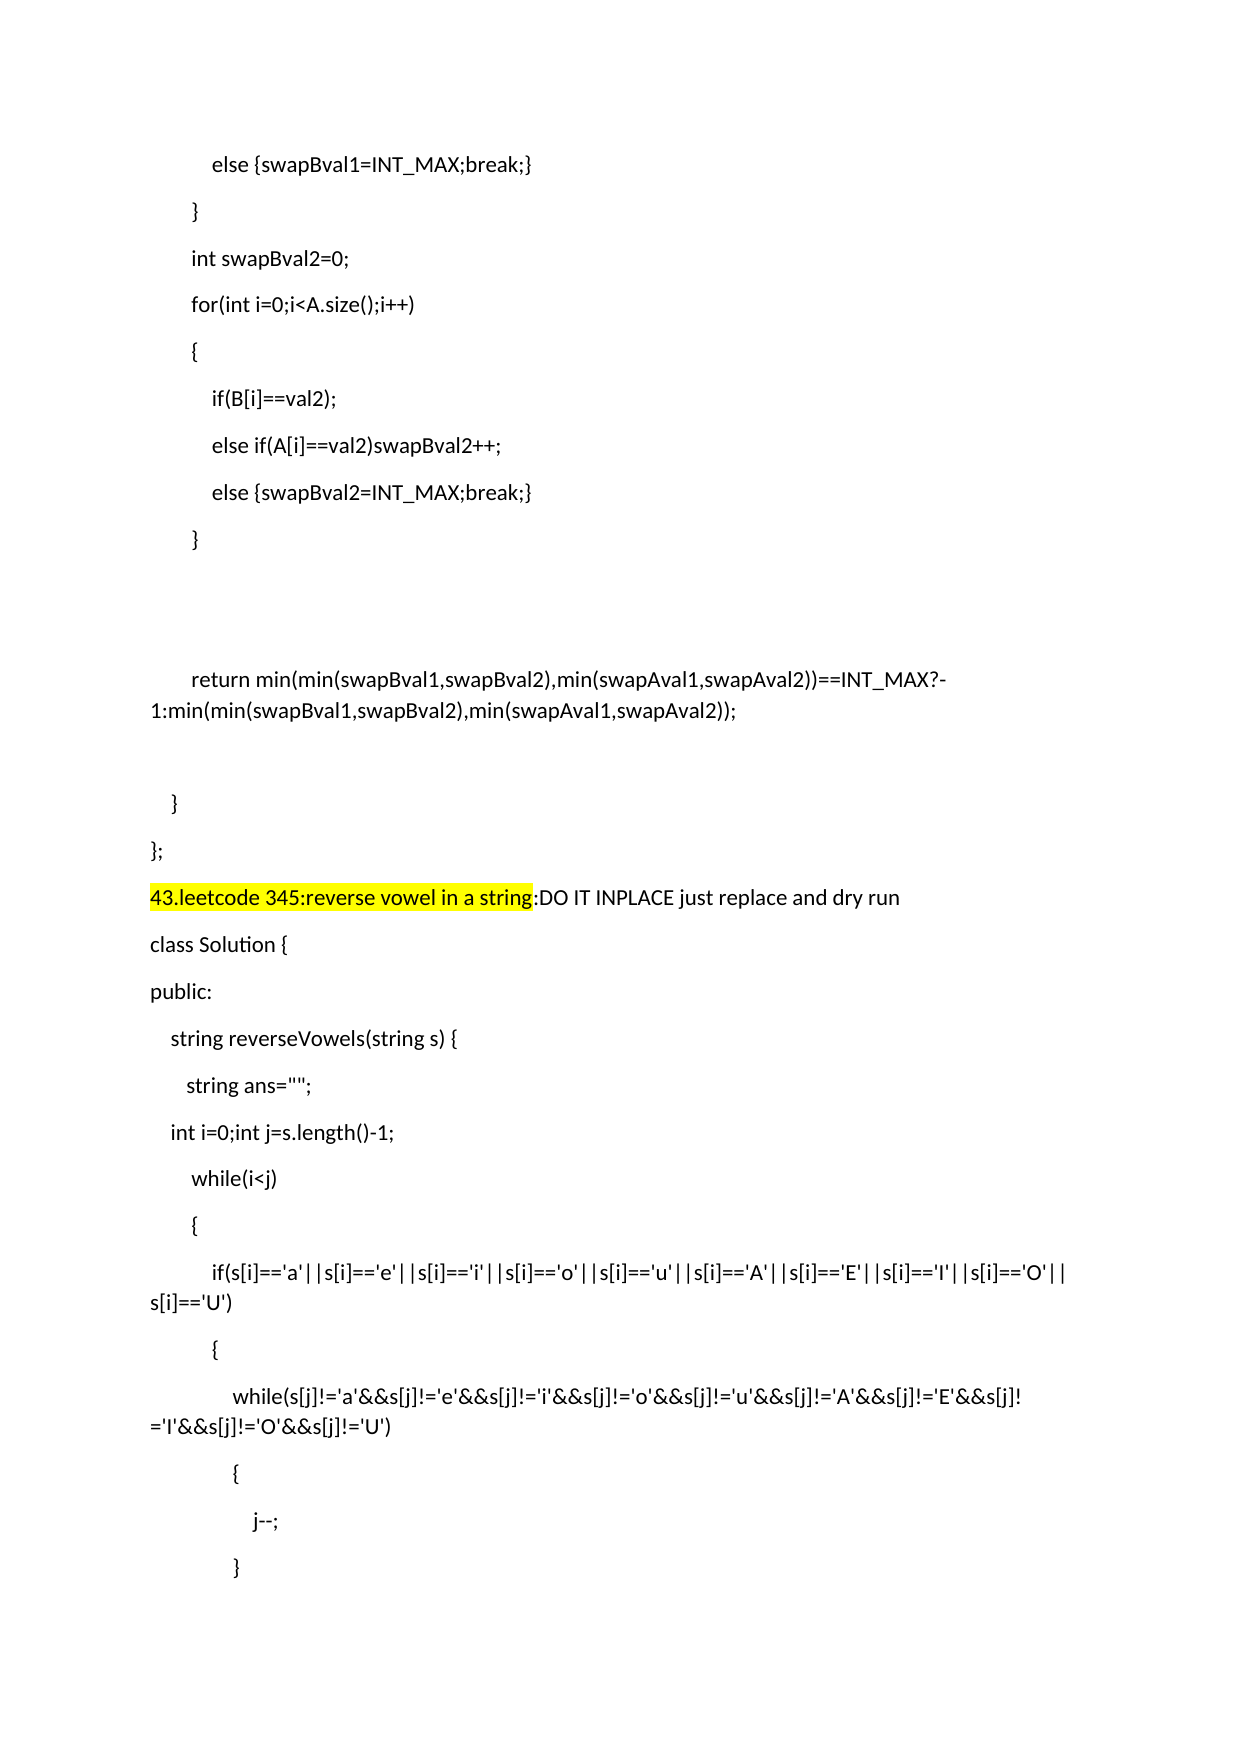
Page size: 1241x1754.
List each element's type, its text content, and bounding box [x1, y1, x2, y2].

text if(s[i]=='a'||s[i]=='e'||s[i]=='i'||s[i]=='o'||s[i]=='u'||s[i]=='A'||s[i]=='E'||s[i]=='I'||s[i]=='O'||s[i]=='U') [150, 1258, 1090, 1317]
text } [150, 525, 1090, 553]
text { [150, 337, 1090, 366]
text } [150, 197, 1090, 225]
text while(s[j]!='a'&&s[j]!='e'&&s[j]!='i'&&s[j]!='o'&&s[j]!='u'&&s[j]!='A'&&s[j]!='E'&&s[j]!='I'&&s[j]!='O'&&s[j]!='U') [150, 1382, 1090, 1441]
text for(int i=0;i<A.size();i++) [150, 291, 1090, 319]
text 43.leetcode 345:reverse vowel in a string:DO IT INPLACE just replace and dry run [533, 883, 1090, 911]
text else if(A[i]==val2)swapBval2++; [150, 431, 1090, 459]
text j--; [150, 1506, 1090, 1534]
text { [150, 1335, 1090, 1363]
text string ans=""; [150, 1071, 1090, 1099]
text }; [150, 836, 1090, 864]
text int swapBval2=0; [150, 244, 1090, 272]
text return min(min(swapBval1,swapBval2),min(swapAval1,swapAval2))==INT_MAX?-1:min(min(swapBval1,swapBval2),min(swapAval1,swapAval2)); [150, 666, 1090, 724]
text if(B[i]==val2); [150, 384, 1090, 412]
text { [150, 1211, 1090, 1239]
text public: [150, 977, 1090, 1005]
text else {swapBval2=INT_MAX;break;} [150, 478, 1090, 506]
text } [150, 1553, 1090, 1581]
text string reverseVowels(string s) { [150, 1024, 1090, 1052]
text while(i<j) [150, 1164, 1090, 1193]
text { [150, 1459, 1090, 1487]
text else {swapBval1=INT_MAX;break;} [150, 150, 1090, 178]
text class Solution { [150, 930, 1090, 958]
text } [150, 789, 1090, 818]
text int i=0;int j=s.length()-1; [150, 1118, 1090, 1146]
